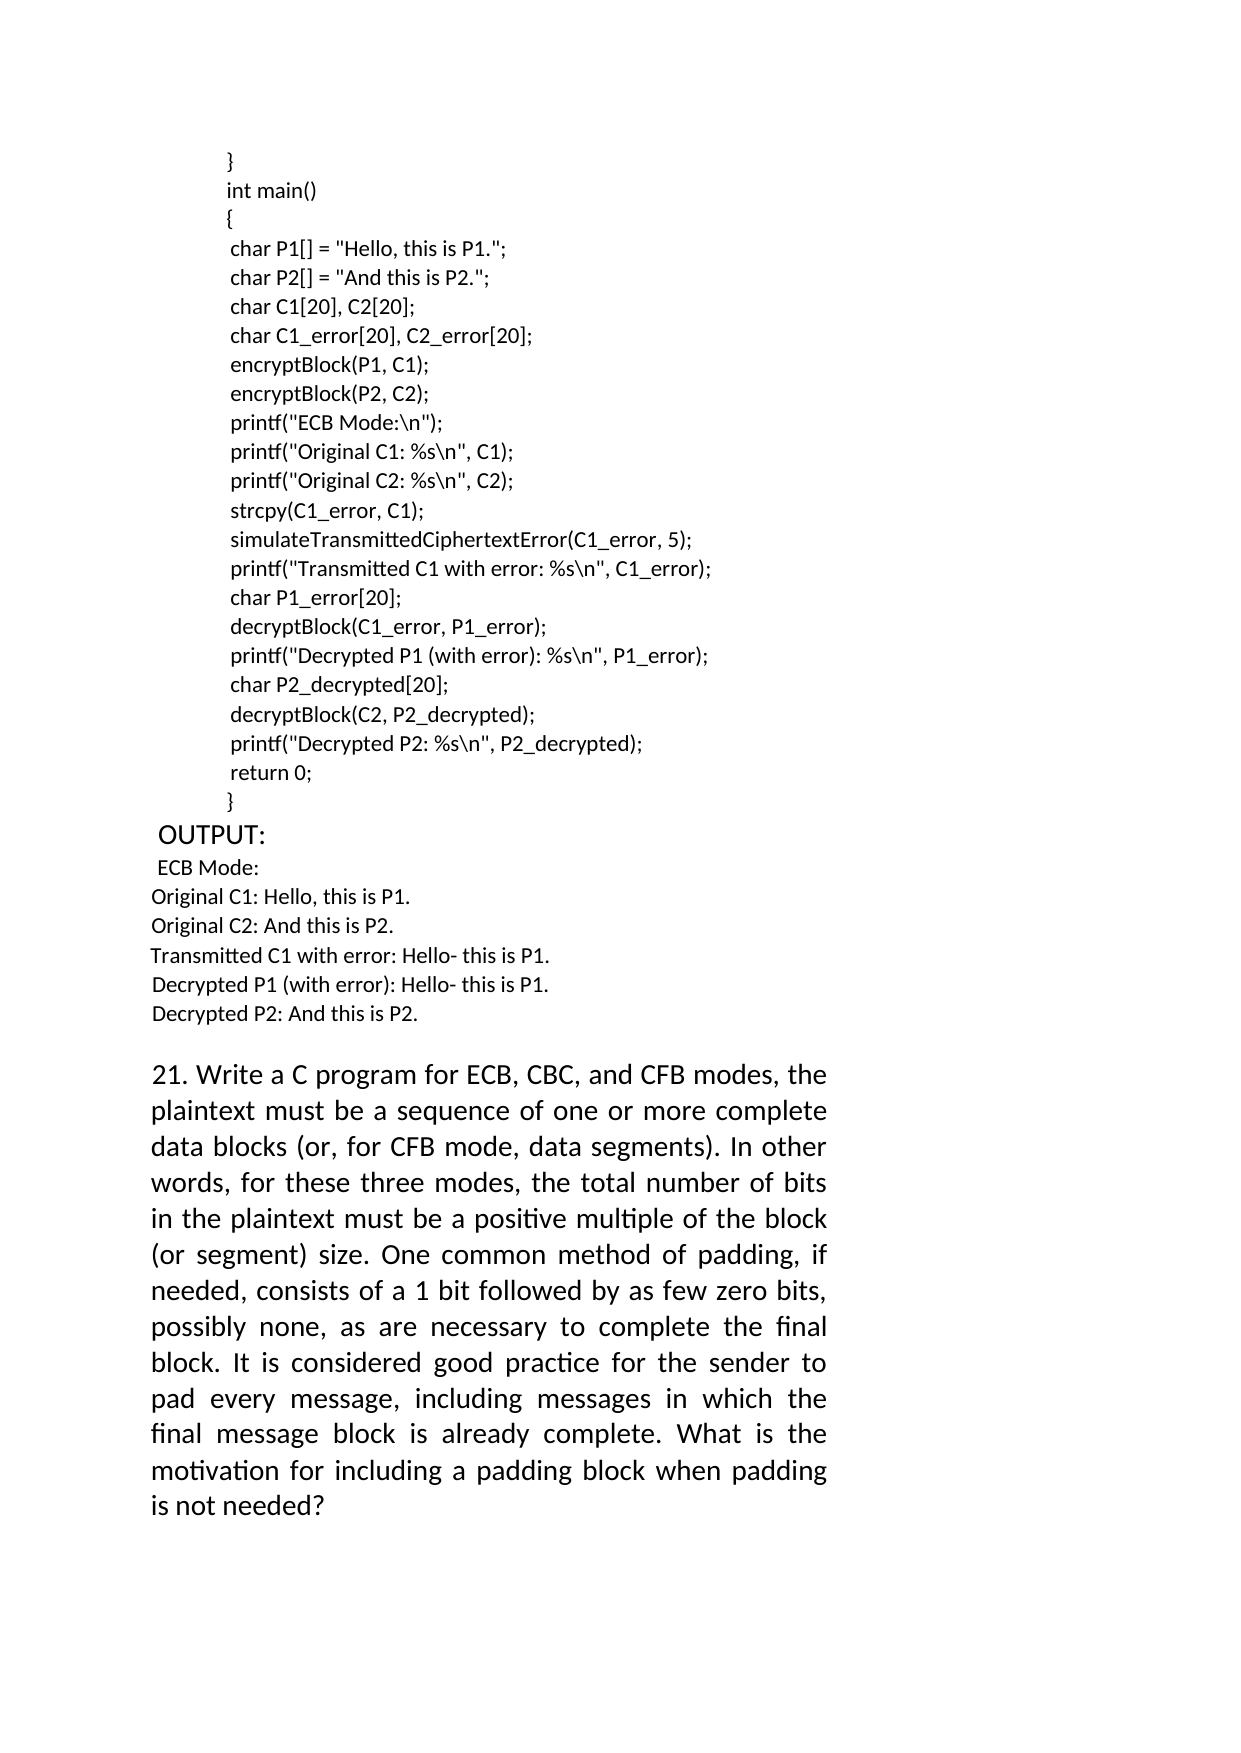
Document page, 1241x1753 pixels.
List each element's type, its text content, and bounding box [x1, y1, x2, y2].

text decryptBlock(C1_error, P1_error); [225, 612, 1097, 641]
text char P2[] = "And this is P2."; [225, 263, 1097, 291]
text printf("ECB Mode:\n"); [225, 408, 1097, 436]
text strcpy(C1_error, C1); [225, 496, 1097, 524]
text int main() [226, 176, 1097, 204]
text char C1_error[20], C2_error[20]; [225, 321, 1097, 349]
text Decrypted P1 (with error): Hello- this is P1. [152, 970, 1097, 998]
text char P2_decrypted[20]; [225, 671, 1097, 698]
text printf("Decrypted P1 (with error): %s\n", P1_error); [225, 641, 1097, 669]
text ECB Mode: [157, 853, 1097, 881]
text printf("Decrypted P2: %s\n", P2_decrypted); [225, 729, 1097, 757]
text Original C2: And this is P2. [151, 912, 1097, 940]
text encryptBlock(P1, C1); [225, 350, 1097, 378]
text char P1[] = "Hello, this is P1."; [225, 234, 1097, 262]
text char C1[20], C2[20]; [225, 292, 1097, 320]
text printf("Transmitted C1 with error: %s\n", C1_error); [225, 554, 1097, 582]
text decryptBlock(C2, P2_decrypted); [225, 700, 1097, 728]
text char P1_error[20]; [225, 583, 1097, 611]
text 21. Write a C program for ECB, CBC, and CFB modes, the plaintext must be a sequence of one or more complete data blocks (or, for CFB mode, data segments). In other words, for these three modes, the total number of bits in the plaintext must be a positive multiple of the block (or segment) size. One common method of padding, if needed, consists of a 1 bit followed by as few zero bits, possibly none, as are necessary to complete the final block. It is considered good practice for the sender to pad every message, including messages in which the final message block is already complete. What is the motivation for including a padding block when padding is not needed? [151, 1056, 828, 1523]
text printf("Original C1: %s\n", C1); [225, 437, 1097, 466]
text } [226, 147, 1097, 175]
text { [226, 204, 1097, 232]
text Transmitted C1 with error: Hello- this is P1. [150, 941, 1097, 969]
text } [226, 787, 1097, 815]
text OUTPUT: [158, 816, 1097, 852]
text simulateTransmittedCiphertextError(C1_error, 5); [225, 525, 1097, 553]
text encryptBlock(P2, C2); [225, 379, 1097, 407]
text printf("Original C2: %s\n", C2); [225, 467, 1097, 495]
text Original C1: Hello, this is P1. [151, 882, 1097, 911]
text Decrypted P2: And this is P2. [152, 999, 1097, 1027]
text return 0; [225, 758, 1097, 786]
